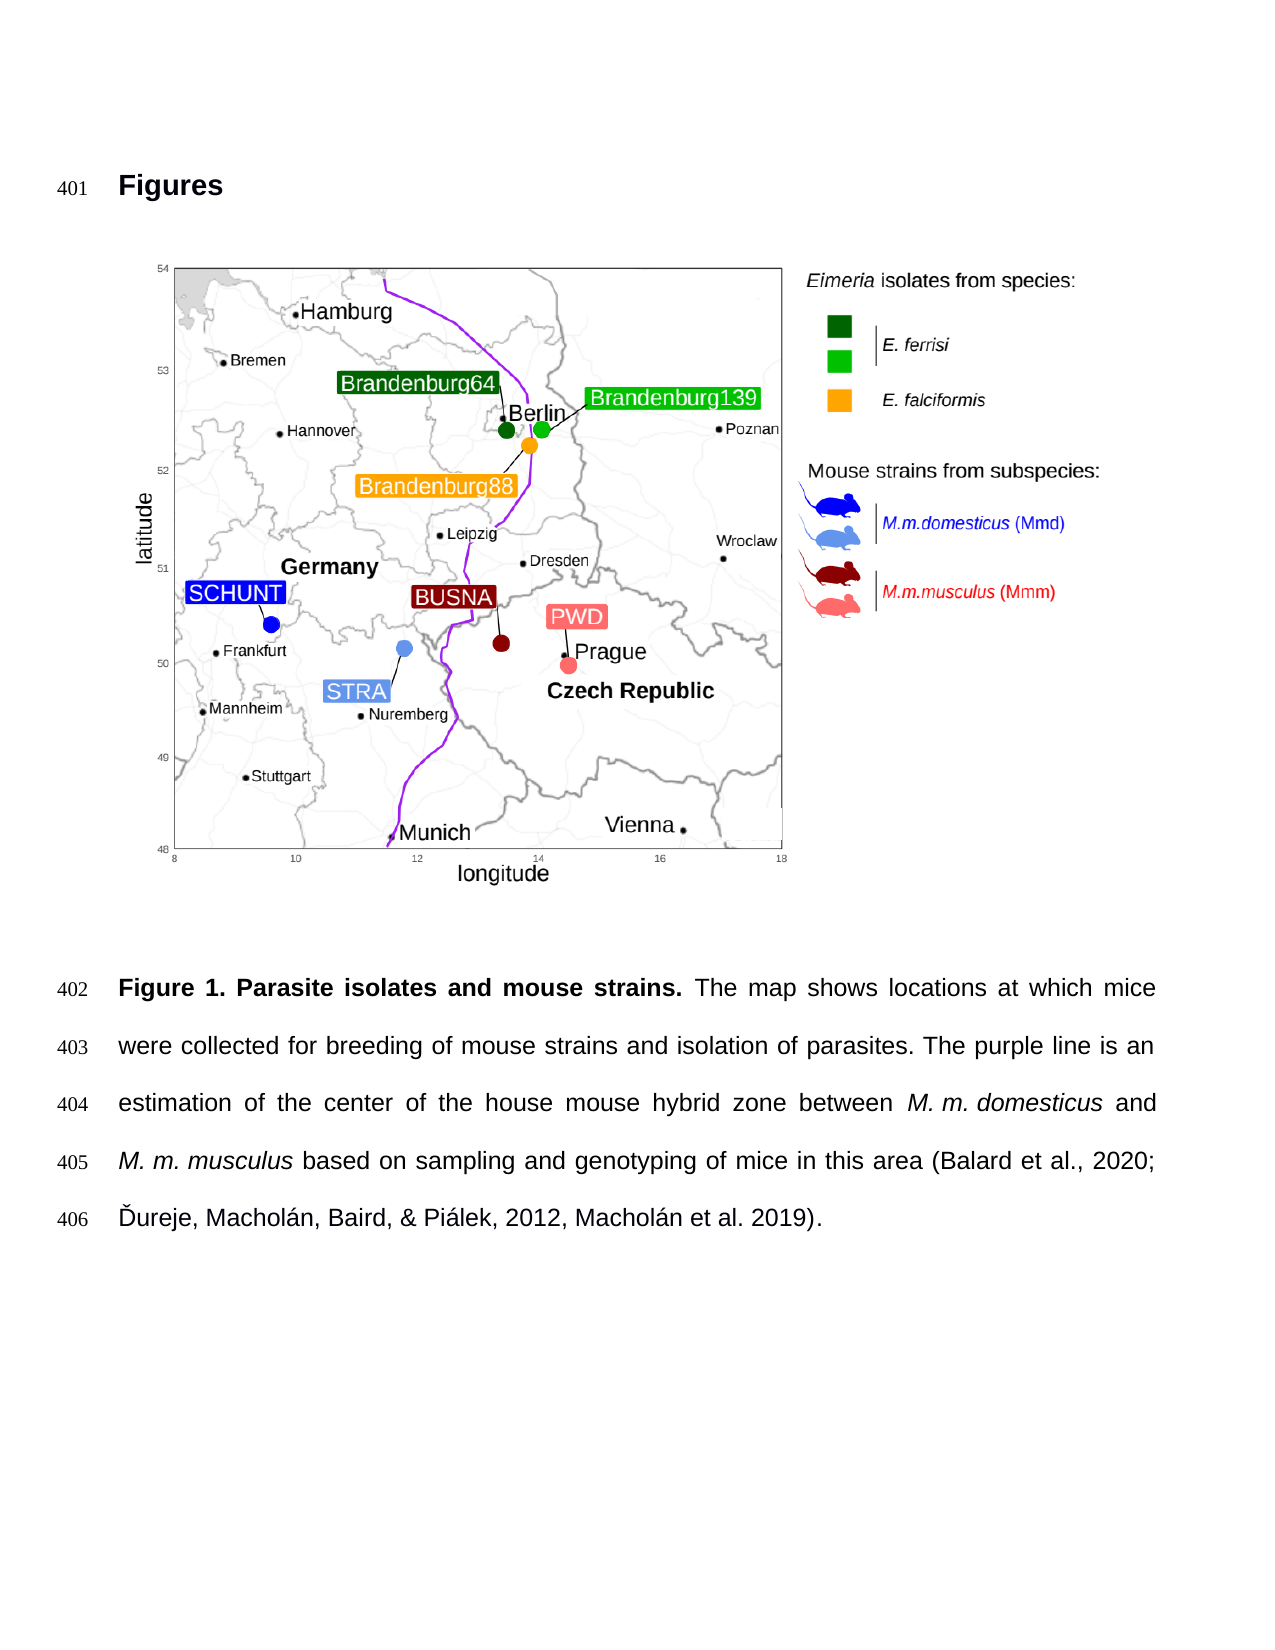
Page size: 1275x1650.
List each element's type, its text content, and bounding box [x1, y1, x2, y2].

subtitle Figures [118, 168, 1157, 202]
picture [135, 247, 1140, 899]
